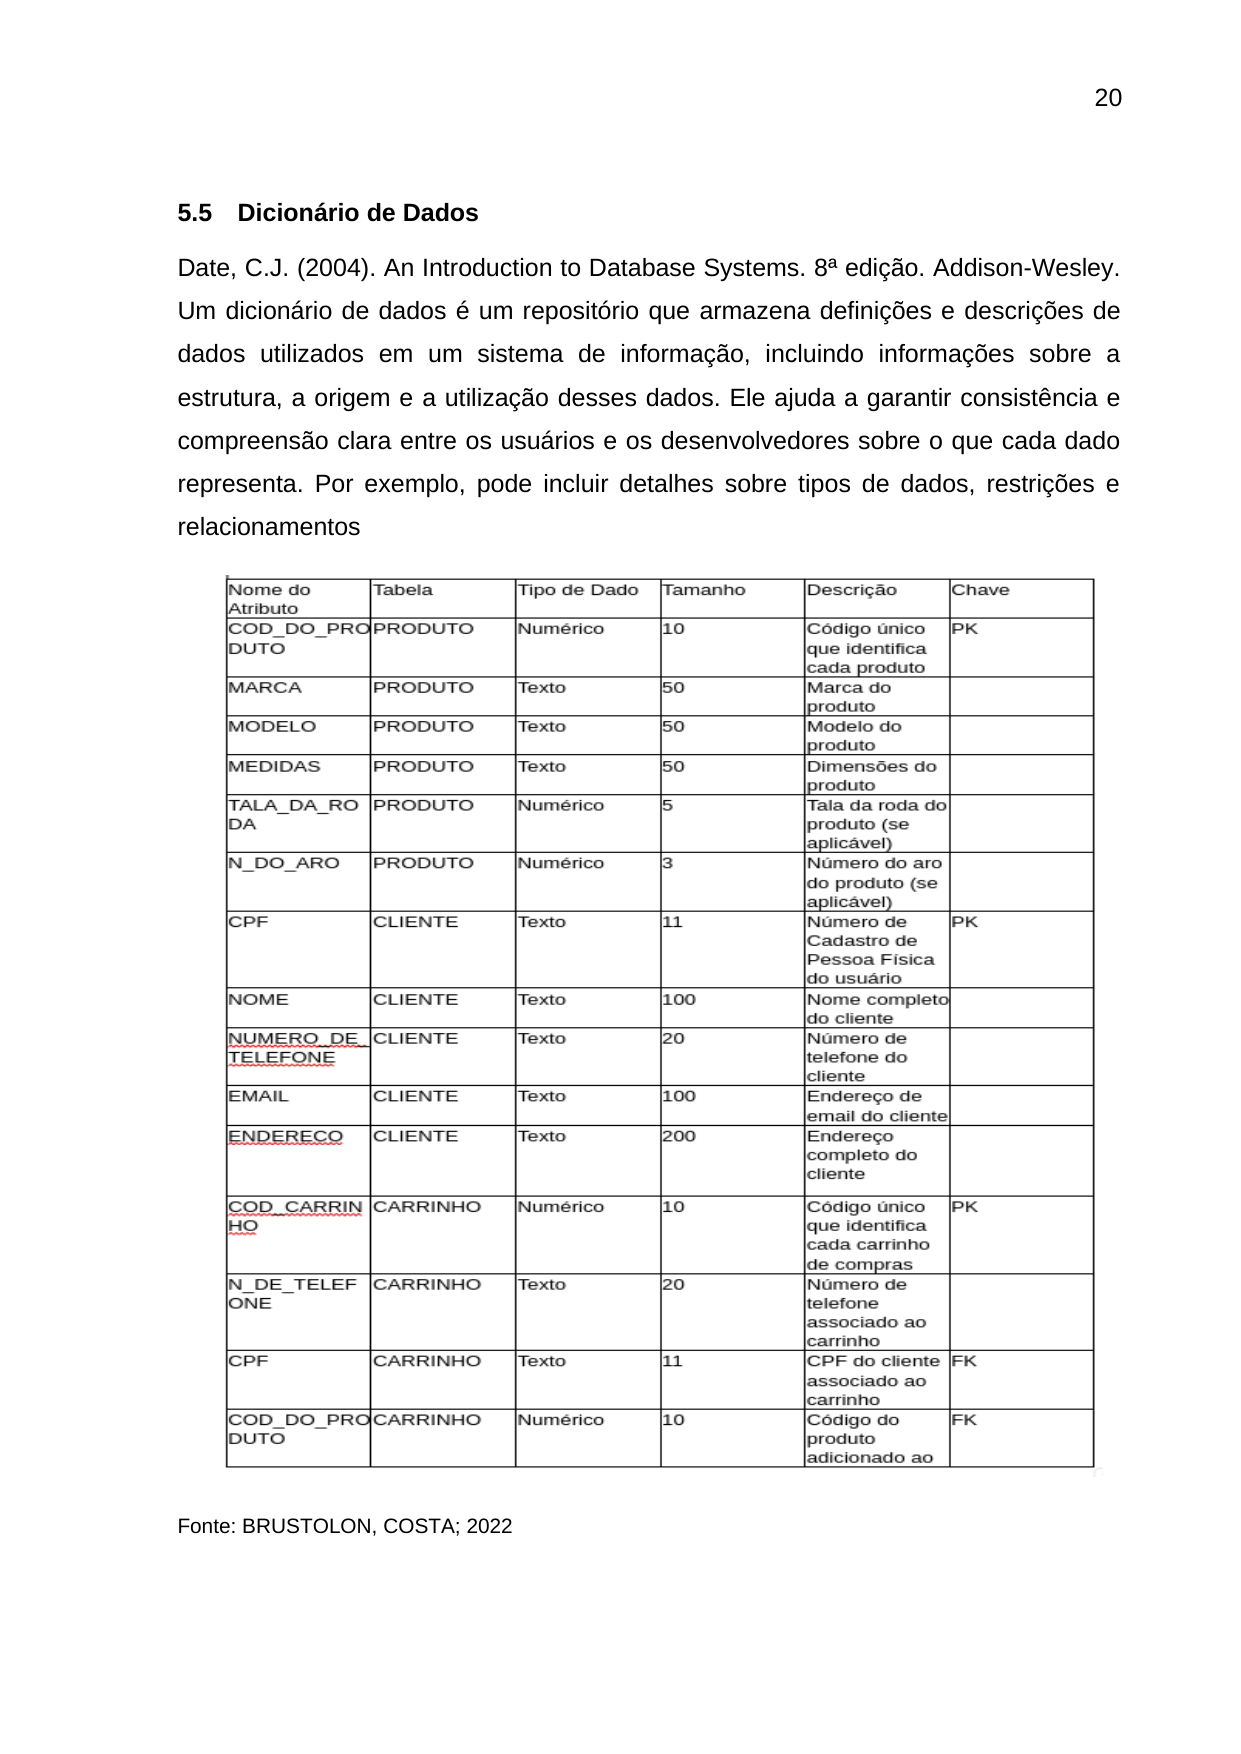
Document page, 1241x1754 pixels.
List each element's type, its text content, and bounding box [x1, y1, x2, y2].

subtitle Dicionário de Dados [177, 198, 1122, 226]
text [177, 1513, 1122, 1537]
picture [217, 575, 1103, 1477]
text Date, C.J. (2004). An Introduction to Database Systems. 8ª edição. Addison-Wesley. Um dicionário de dados é um repositório que armazena definições e descrições de dados utilizados em um sistema de informação, incluindo informações sobre a estrutura, a origem e a utilização desses dados. Ele ajuda a garantir consistência e compreensão clara entre os usuários e os desenvolvedores sobre o que cada dado representa. Por exemplo, pode incluir detalhes sobre tipos de dados, restrições e relacionamentos [177, 253, 1122, 541]
